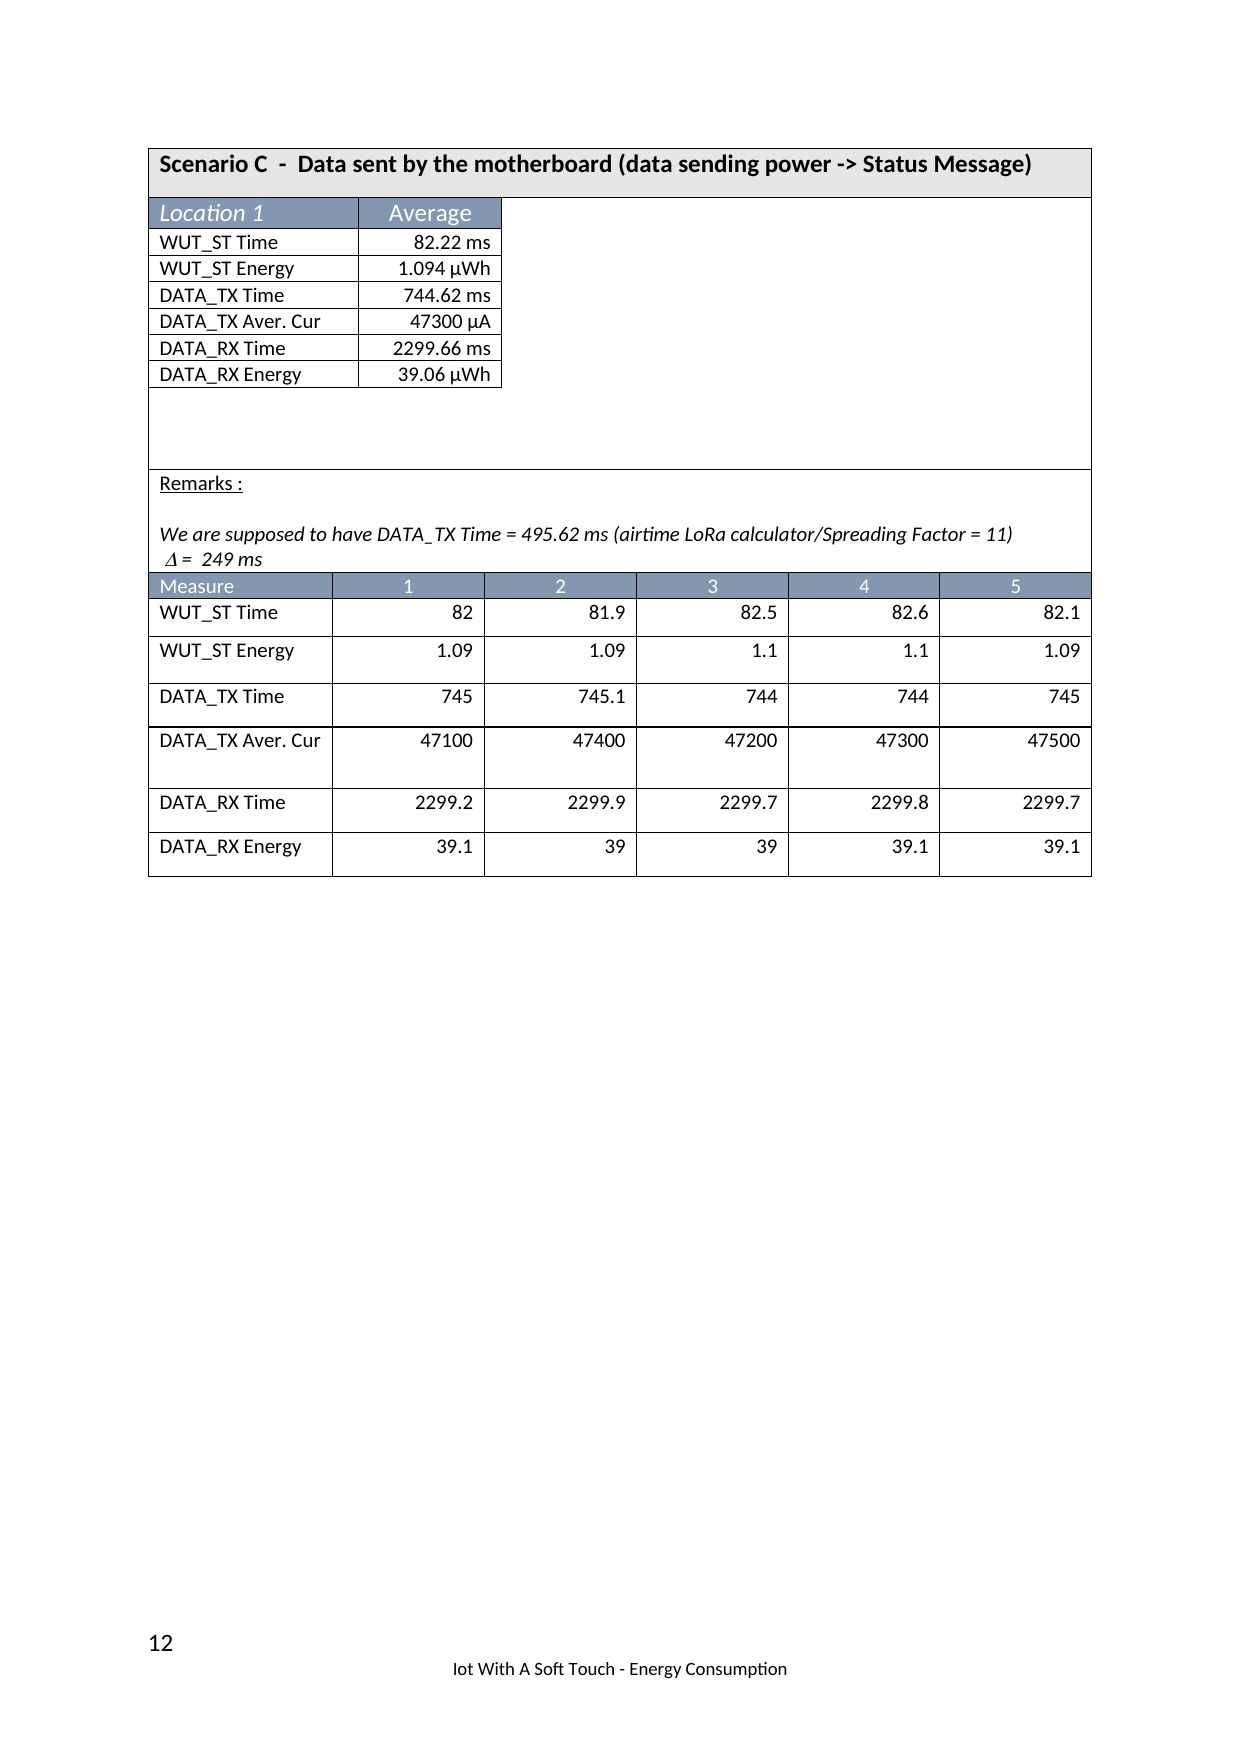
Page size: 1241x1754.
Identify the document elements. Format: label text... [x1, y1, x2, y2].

table_cell 39.1 [940, 833, 1091, 876]
table_cell WUT_ST Time [149, 229, 358, 254]
table_cell DATA_RX Energy [149, 833, 332, 876]
table_cell 744 [637, 684, 788, 726]
table_cell 39 [637, 833, 788, 876]
table_cell 82.5 [637, 599, 788, 636]
table_cell 47500 [940, 728, 1091, 788]
table_cell 745.1 [485, 684, 636, 726]
table_cell 1.094 µWh [359, 256, 501, 281]
table_cell Average [359, 198, 501, 228]
table_cell DATA_RX Time [149, 789, 332, 832]
table_cell 39.06 µWh [359, 361, 501, 387]
table_cell WUT_ST Energy [149, 256, 358, 281]
table_cell 2299.7 [637, 789, 788, 832]
table_cell 82.22 ms [359, 229, 501, 254]
table_cell 1 [333, 573, 484, 598]
table_cell WUT_ST Energy [149, 637, 332, 682]
table_cell 744 [789, 684, 939, 726]
table_cell 2 [485, 573, 636, 598]
table_cell 82 [333, 599, 484, 636]
table_cell 47400 [485, 728, 636, 788]
table_cell 744.62 ms [359, 282, 501, 307]
table_cell Measure [149, 573, 332, 598]
table_cell 4 [789, 573, 939, 598]
table_cell 82.6 [789, 599, 939, 636]
table_cell 1.1 [637, 637, 788, 682]
table_cell 745 [940, 684, 1091, 726]
table_cell 5 [940, 573, 1091, 598]
table_cell DATA_RX Energy [149, 361, 358, 387]
table_cell 39.1 [333, 833, 484, 876]
table_cell DATA_TX Aver. Cur [149, 728, 332, 788]
table_cell 1.09 [940, 637, 1091, 682]
table_cell 1.09 [485, 637, 636, 682]
table_cell 2299.66 ms [359, 335, 501, 360]
table_cell 47300 [789, 728, 939, 788]
table_cell 2299.8 [789, 789, 939, 832]
table_cell 1.1 [789, 637, 939, 682]
table_cell 39 [485, 833, 636, 876]
table_cell DATA_TX Aver. Cur [149, 309, 358, 334]
table_cell 47100 [333, 728, 484, 788]
table_cell 3 [637, 573, 788, 598]
table_cell 1.09 [333, 637, 484, 682]
table_cell Location 1 [149, 198, 358, 228]
table_cell Remarks : We are supposed to have DATA_TX Time = 495.62 ms (airtime LoRa calculator/Spreading Factor = 11) = 249 ms [149, 470, 1091, 572]
table_cell 39.1 [789, 833, 939, 876]
table_cell 2299.9 [485, 789, 636, 832]
table_cell DATA_TX Time [149, 684, 332, 726]
table_cell 47300 µA [359, 309, 501, 334]
table_cell DATA_RX Time [149, 335, 358, 360]
table_cell WUT_ST Time [149, 599, 332, 636]
table_cell 2299.2 [333, 789, 484, 832]
table_header Scenario C - Data sent by the motherboard (data sending power -> Status Message) [149, 149, 1091, 197]
table_cell 81.9 [485, 599, 636, 636]
table_cell 47200 [637, 728, 788, 788]
table_cell [149, 388, 502, 469]
table_cell DATA_TX Time [149, 282, 358, 307]
table_cell 2299.7 [940, 789, 1091, 832]
table_cell 745 [333, 684, 484, 726]
table_cell 82.1 [940, 599, 1091, 636]
table_cell [502, 198, 1091, 469]
